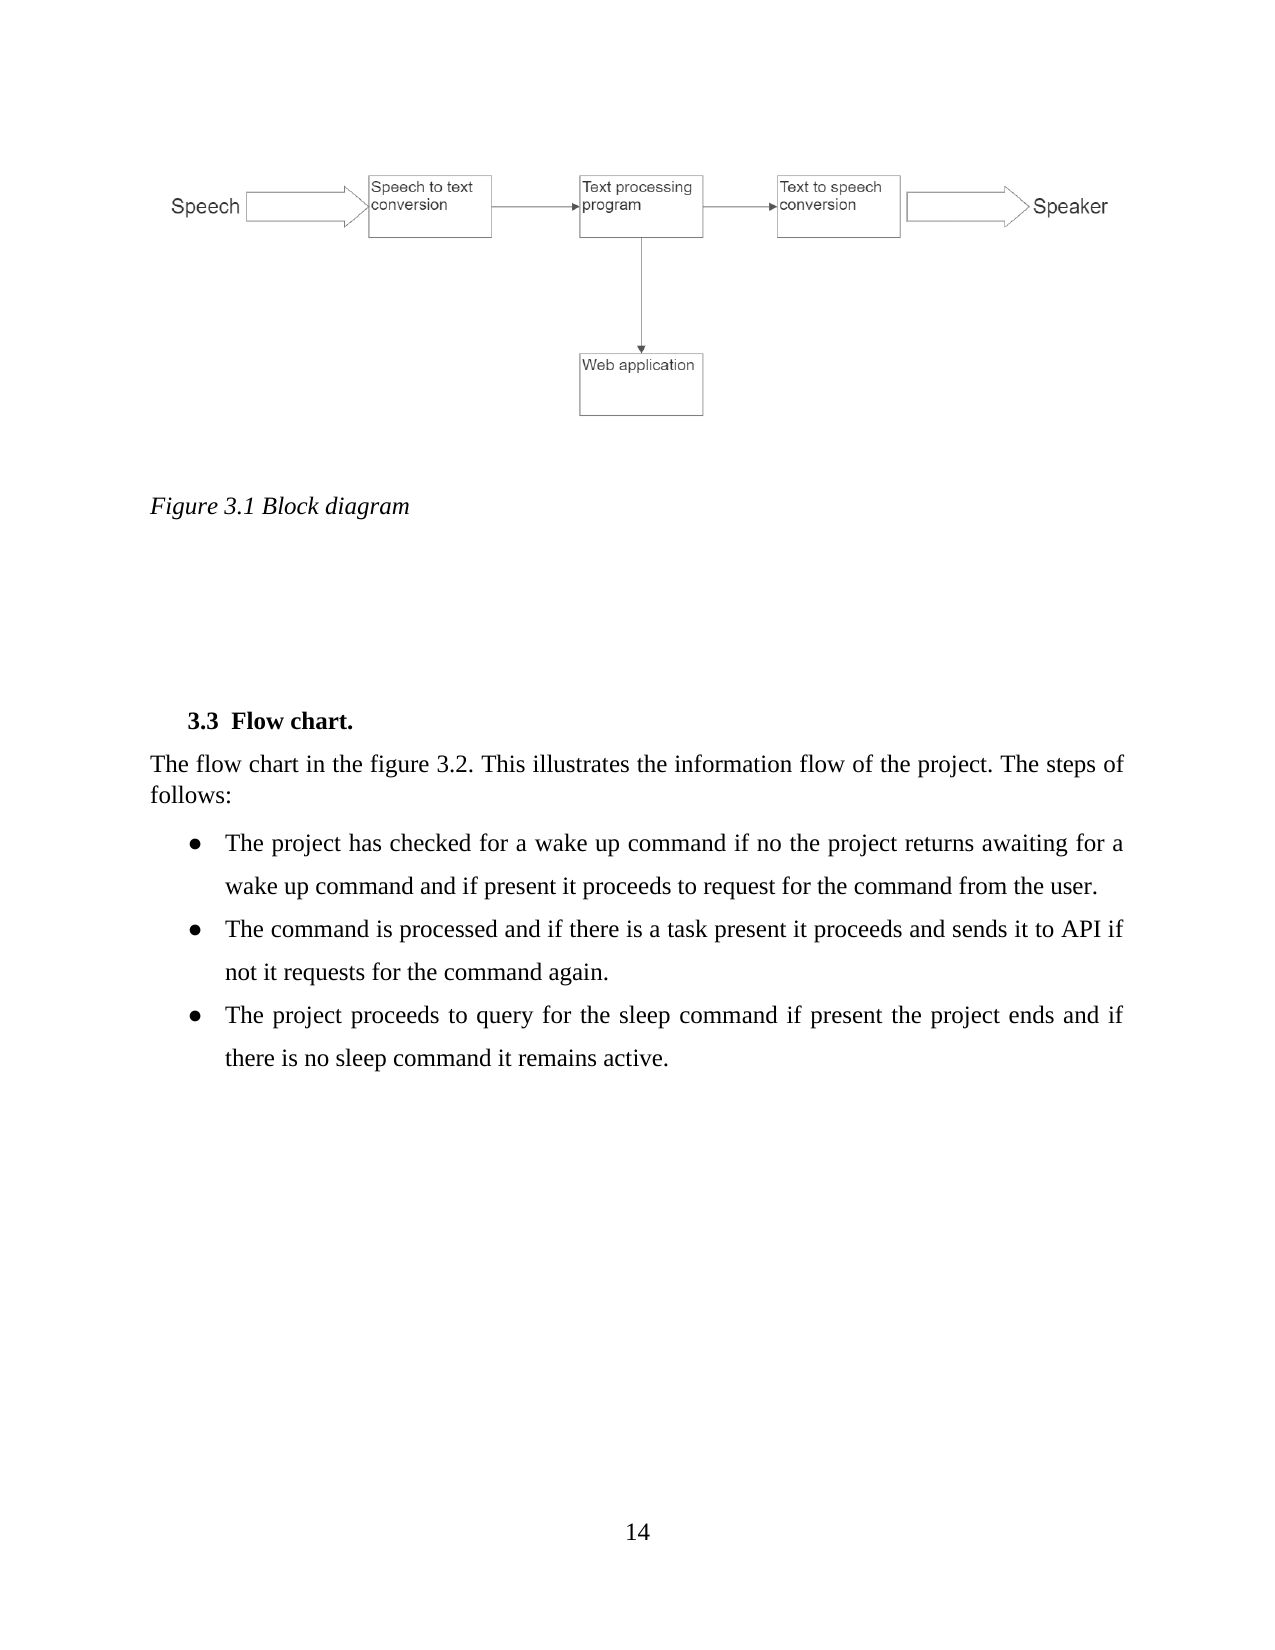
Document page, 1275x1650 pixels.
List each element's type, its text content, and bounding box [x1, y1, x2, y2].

subtitle 3.3 Flow chart. [187, 706, 1125, 735]
list The project has checked for a wake up command if no the project returns awaiting for a wake up command and if present it proceeds to request for the command from the user. [187, 828, 1125, 900]
text The flow chart in the figure 3.2. This illustrates the information flow of the project. The steps of follows: [150, 749, 1125, 809]
list The command is processed and if there is a task present it proceeds and sends it to API if not it requests for the command again. [187, 914, 1125, 986]
text Figure 3.1 Block diagram [150, 491, 1125, 520]
picture [150, 150, 1125, 452]
list The project proceeds to query for the sleep command if present the project ends and if there is no sleep command it remains active. [187, 1000, 1125, 1072]
